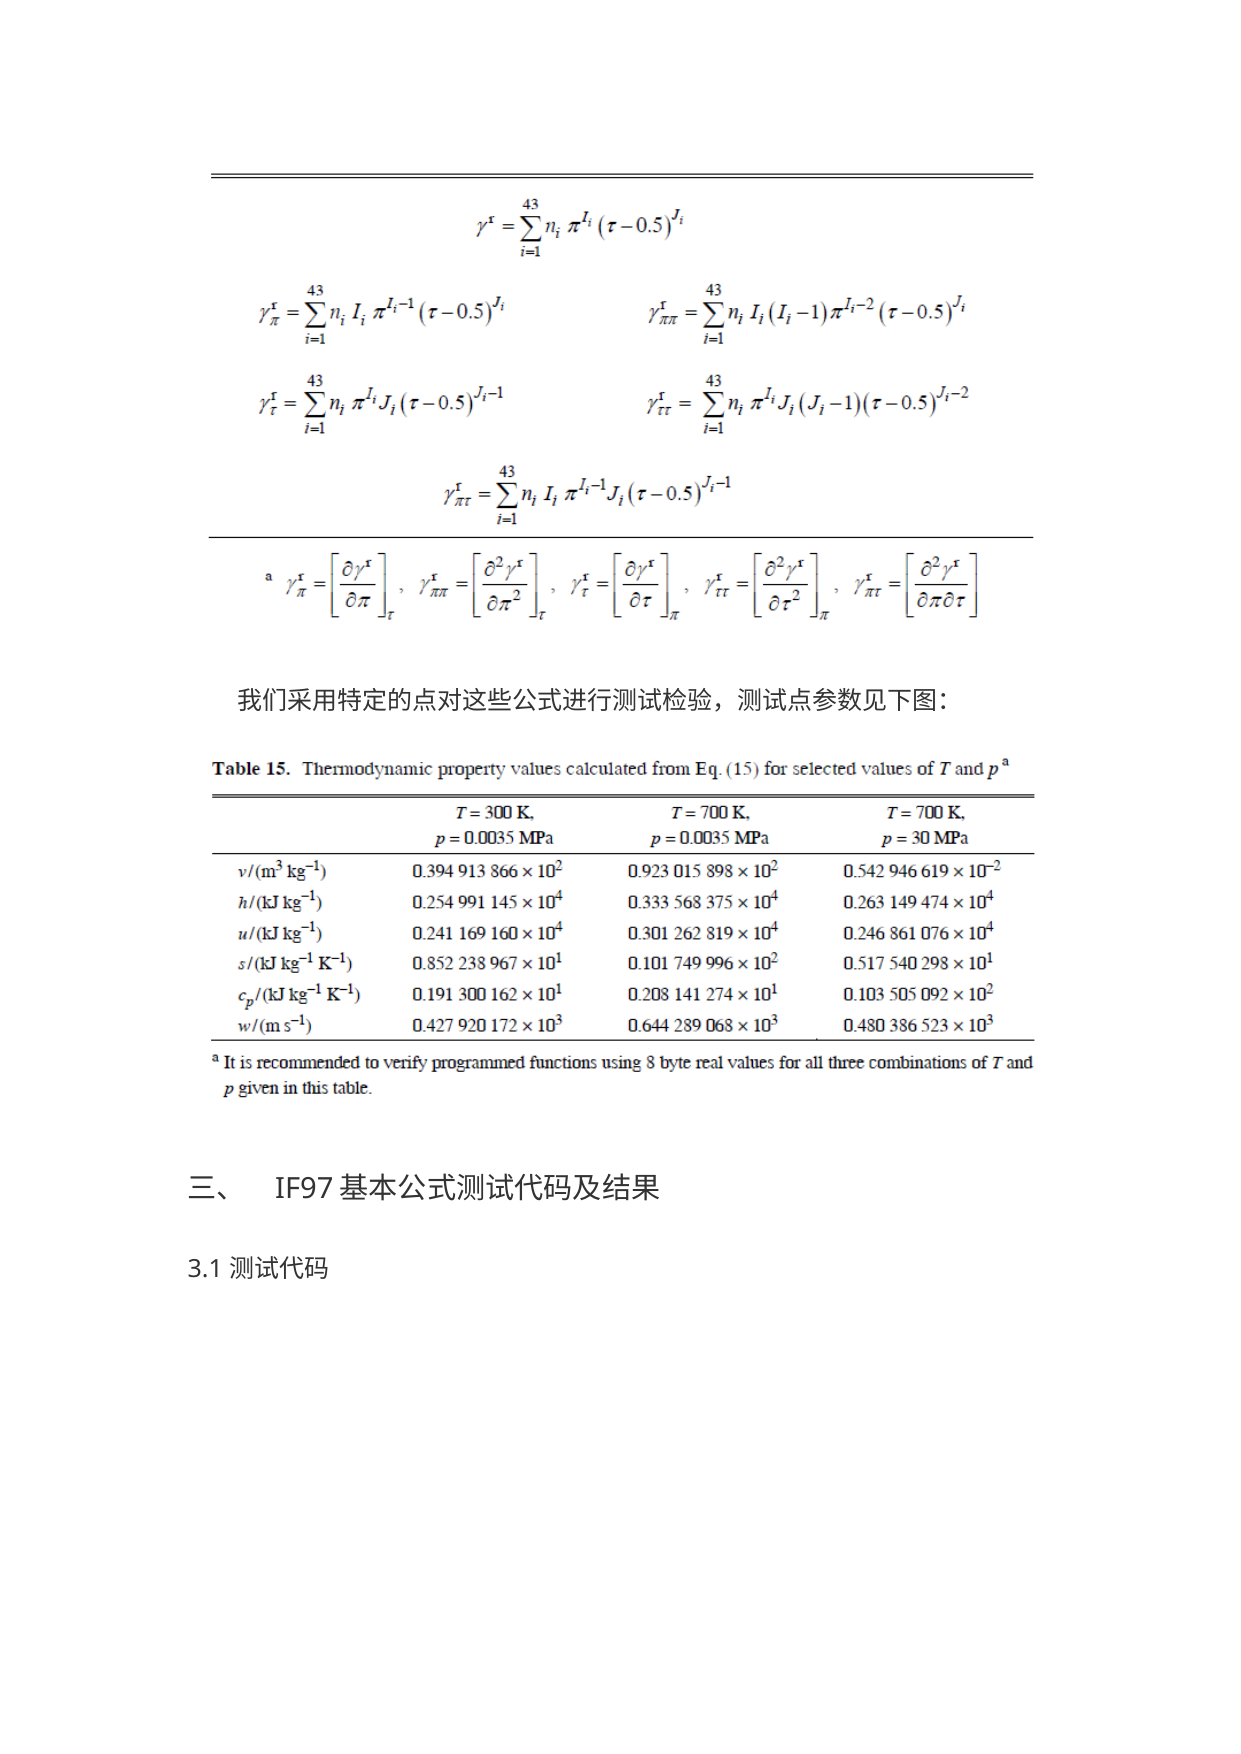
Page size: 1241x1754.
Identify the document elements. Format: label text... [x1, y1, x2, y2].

list IF97基本公式测试代码及结果 [187, 1153, 1053, 1218]
text 我们采用特定的点对这些公式进行测试检验，测试点参数见下图： [187, 666, 1053, 731]
picture [187, 162, 1054, 645]
text 3.1 测试代码 [187, 1234, 1053, 1299]
picture [187, 747, 1054, 1118]
